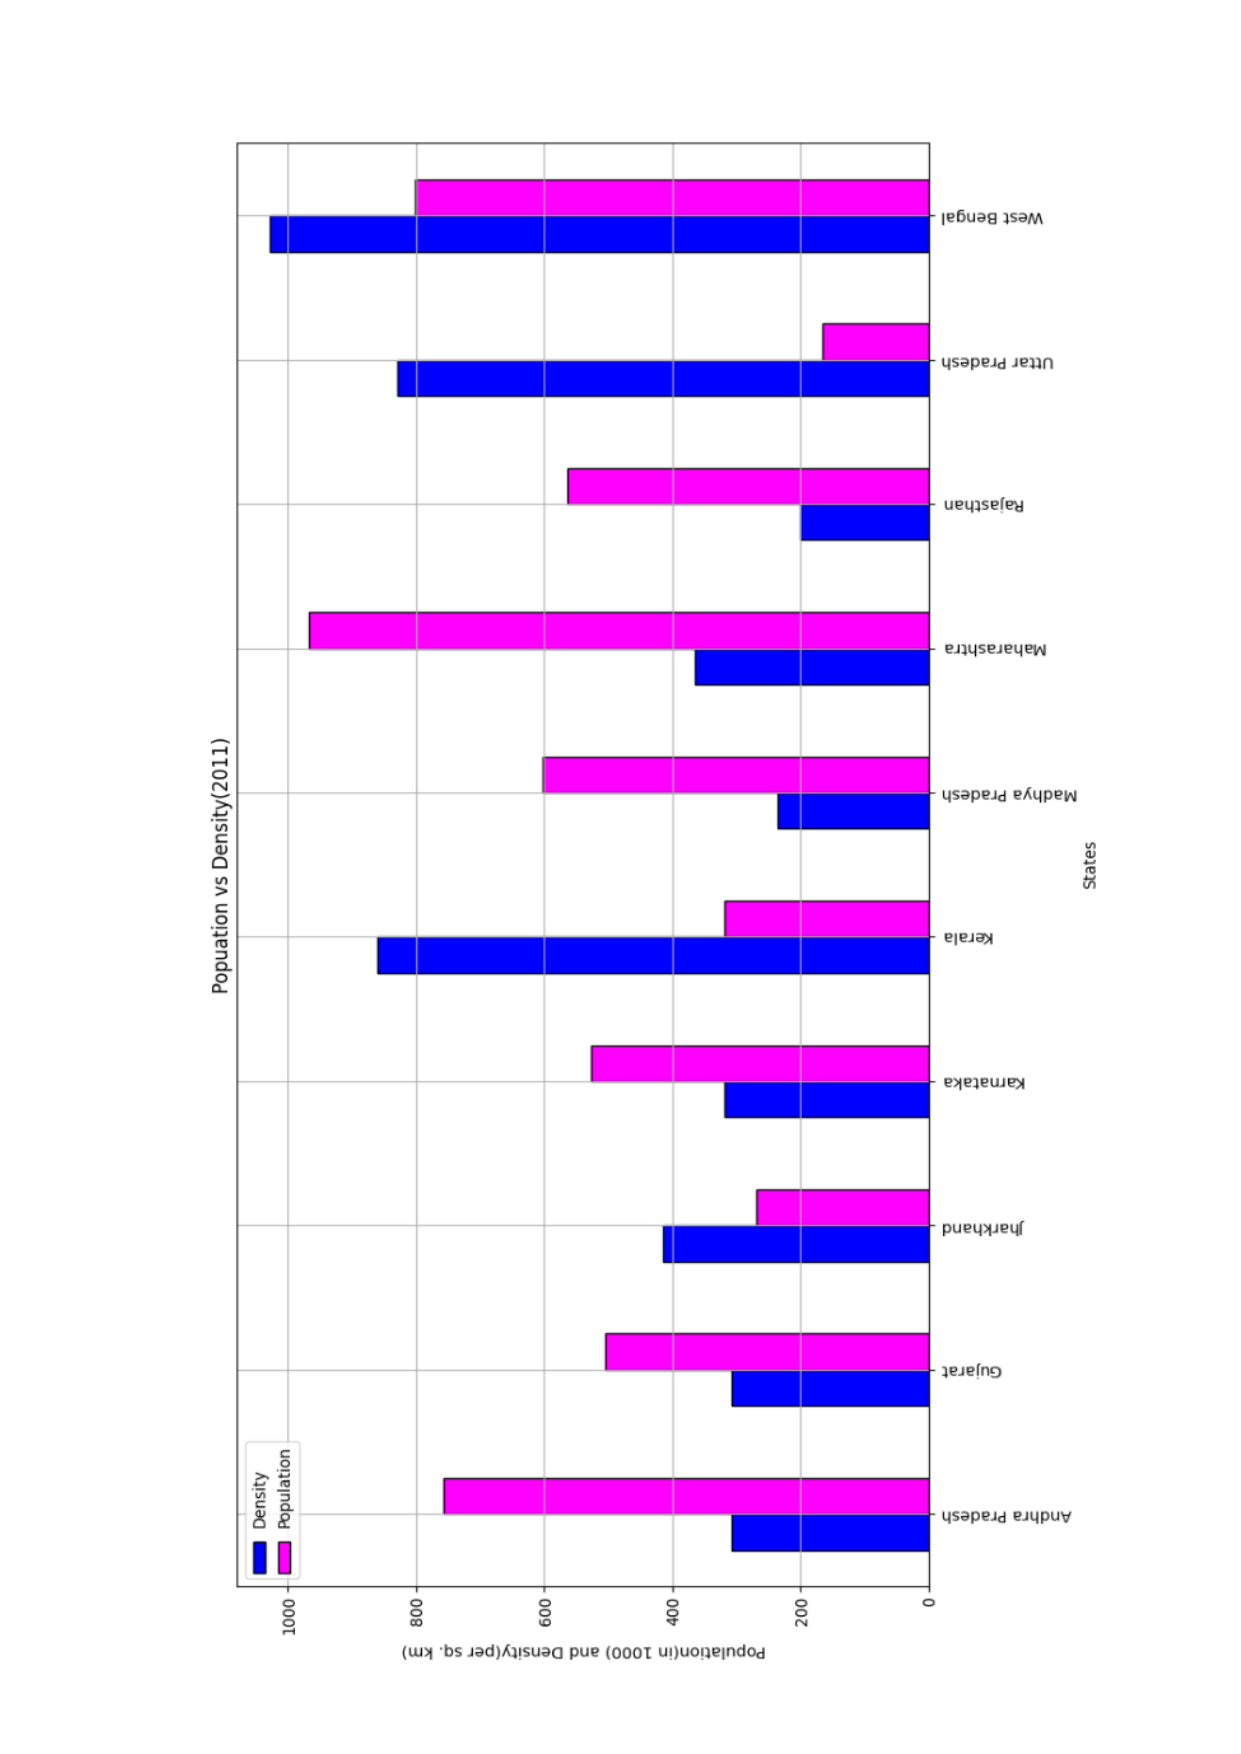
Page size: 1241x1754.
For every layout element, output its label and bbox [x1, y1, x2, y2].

picture [171, 120, 1115, 1675]
